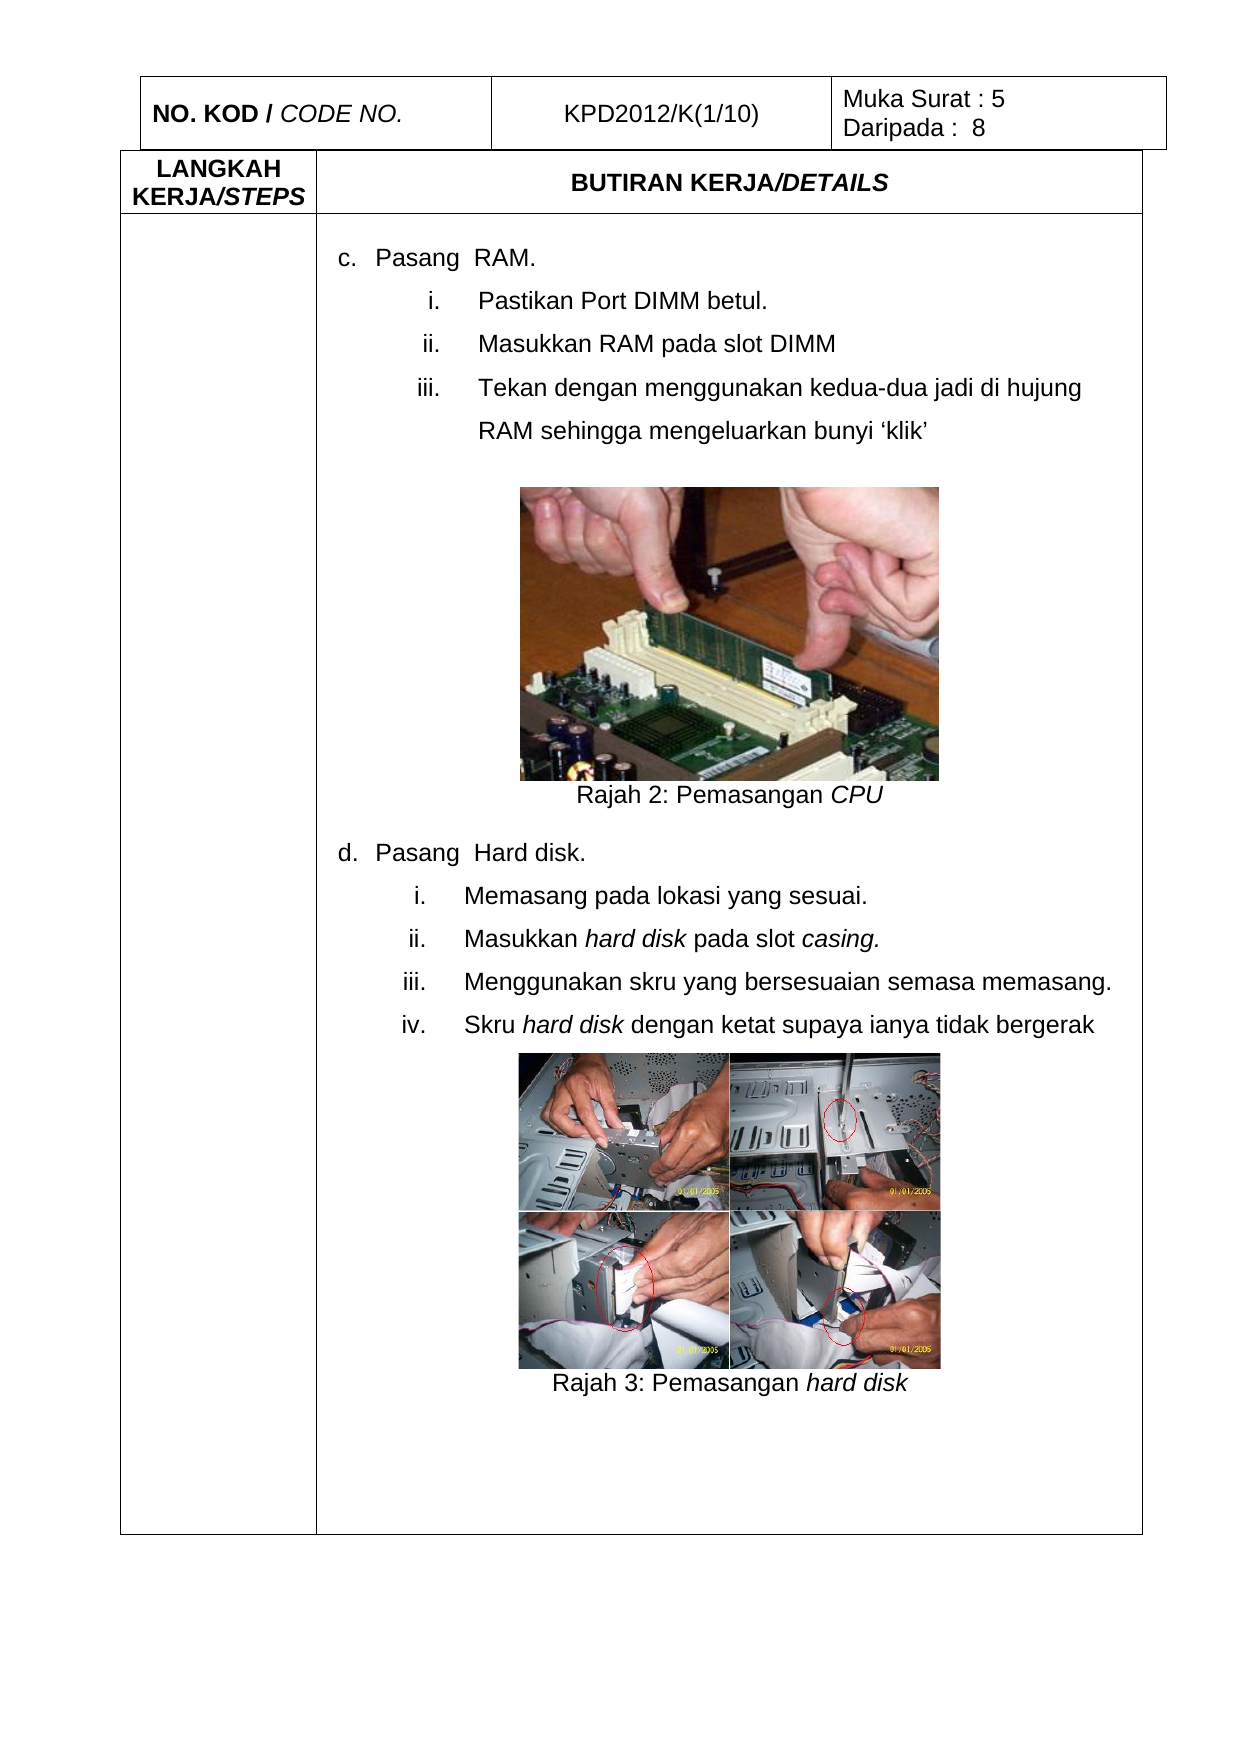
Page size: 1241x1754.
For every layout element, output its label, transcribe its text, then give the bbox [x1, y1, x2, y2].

picture [518, 1053, 941, 1369]
table_header BUTIRAN KERJA/DETAILS [317, 151, 1142, 213]
table_cell Pasang RAM. Pastikan Port DIMM betul. Masukkan RAM pada slot DIMM Tekan dengan menggunakan kedua-dua jadi di hujung RAM sehingga mengeluarkan bunyi ‘klik’ Rajah 2: Pemasangan CPU Pasang Hard disk. Memasang pada lokasi yang sesuai. Masukkan hard disk pada slot casing. Menggunakan skru yang bersesuaian semasa memasang. Skru hard disk dengan ketat supaya ianya tidak bergerak Rajah 3: Pemasangan hard disk [317, 214, 1142, 1534]
table_cell [121, 214, 316, 1534]
picture [520, 487, 939, 781]
table_header LANGKAH KERJA/STEPS [121, 151, 316, 213]
